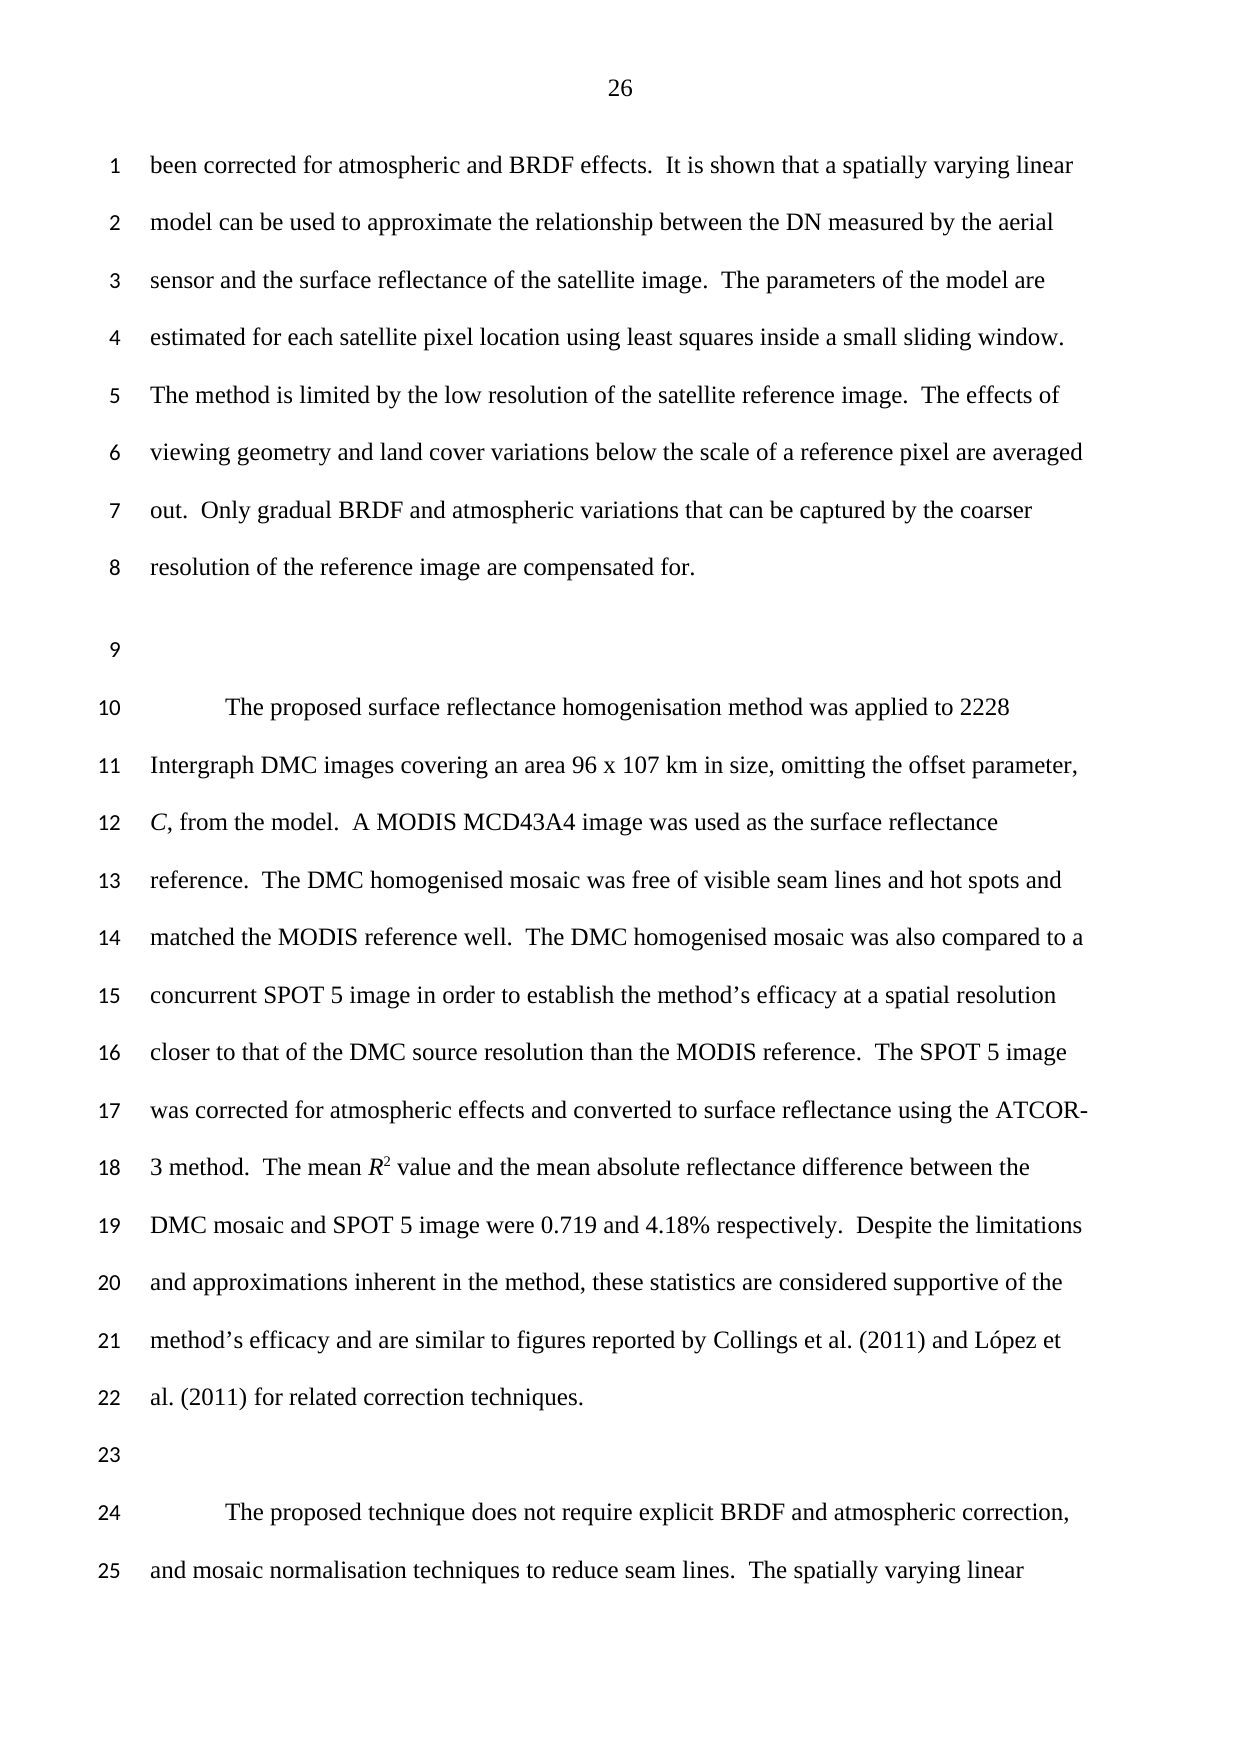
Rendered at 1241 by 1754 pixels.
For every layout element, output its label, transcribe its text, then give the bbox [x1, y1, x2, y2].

text The proposed surface reflectance homogenisation method was applied to 2228 Intergraph DMC images covering an area 96 x 107 km in size, omitting the offset parameter, C, from the model. A MODIS MCD43A4 image was used as the surface reflectance reference. The DMC homogenised mosaic was free of visible seam lines and hot spots and matched the MODIS reference well. The DMC homogenised mosaic was also compared to a concurrent SPOT 5 image in order to establish the method’s efficacy at a spatial resolution closer to that of the DMC source resolution than the MODIS reference. The SPOT 5 image was corrected for atmospheric effects and converted to surface reflectance using the ATCOR-3 method. The mean R2 value and the mean absolute reflectance difference between the DMC mosaic and SPOT 5 image were 0.719 and 4.18% respectively. Despite the limitations and approximations inherent in the method, these statistics are considered supportive of the method’s efficacy and are similar to figures reported by Collings et al. (2011) and López et al. (2011) for related correction techniques. [150, 692, 1090, 1411]
